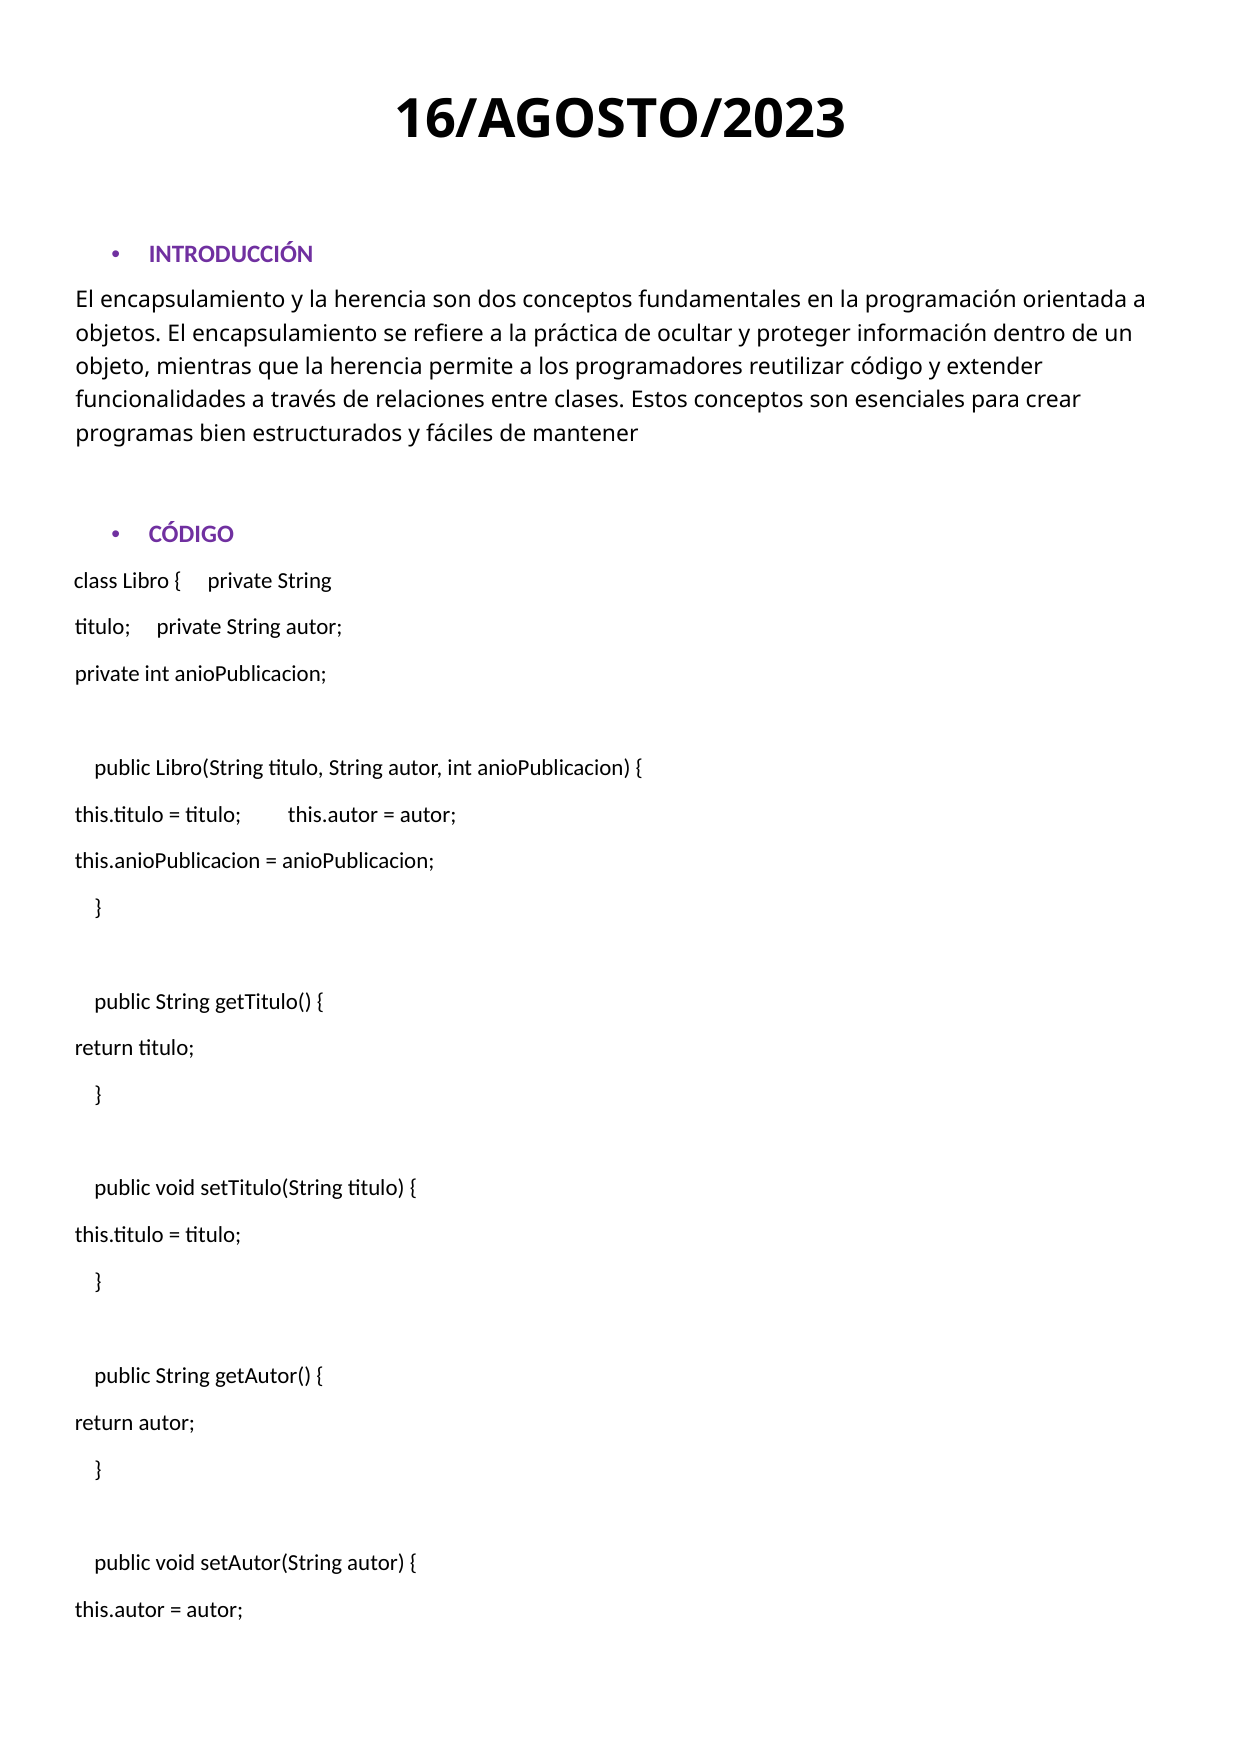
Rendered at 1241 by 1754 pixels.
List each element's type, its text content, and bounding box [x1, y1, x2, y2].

text } [73, 1267, 1158, 1295]
text El encapsulamiento y la herencia son dos conceptos fundamentales en la programación orientada a objetos. El encapsulamiento se refiere a la práctica de ocultar y proteger información dentro de un objeto, mientras que la herencia permite a los programadores reutilizar código y extender funcionalidades a través de relaciones entre clases. Estos conceptos son esenciales para crear programas bien estructurados y fáciles de mantener [75, 283, 1158, 448]
list INTRODUCCIÓN [111, 238, 1158, 268]
text public Libro(String titulo, String autor, int anioPublicacion) { this.titulo = titulo; this.autor = autor; this.anioPublicacion = anioPublicacion; [73, 753, 644, 874]
text } [73, 1080, 1158, 1108]
text public String getAutor() { return autor; [73, 1361, 390, 1436]
text 16/AGOSTO/2023 [83, 80, 1157, 153]
text } [73, 1455, 1158, 1483]
text public void setAutor(String autor) { this.autor = autor; [73, 1548, 514, 1623]
list CÓDIGO [111, 518, 1158, 548]
text public String getTitulo() { return titulo; [73, 987, 390, 1061]
text public void setTitulo(String titulo) { this.titulo = titulo; [73, 1173, 513, 1248]
text } [73, 893, 1158, 921]
text class Libro { private String titulo; private String autor; private int anioPublicacion; [73, 566, 348, 687]
